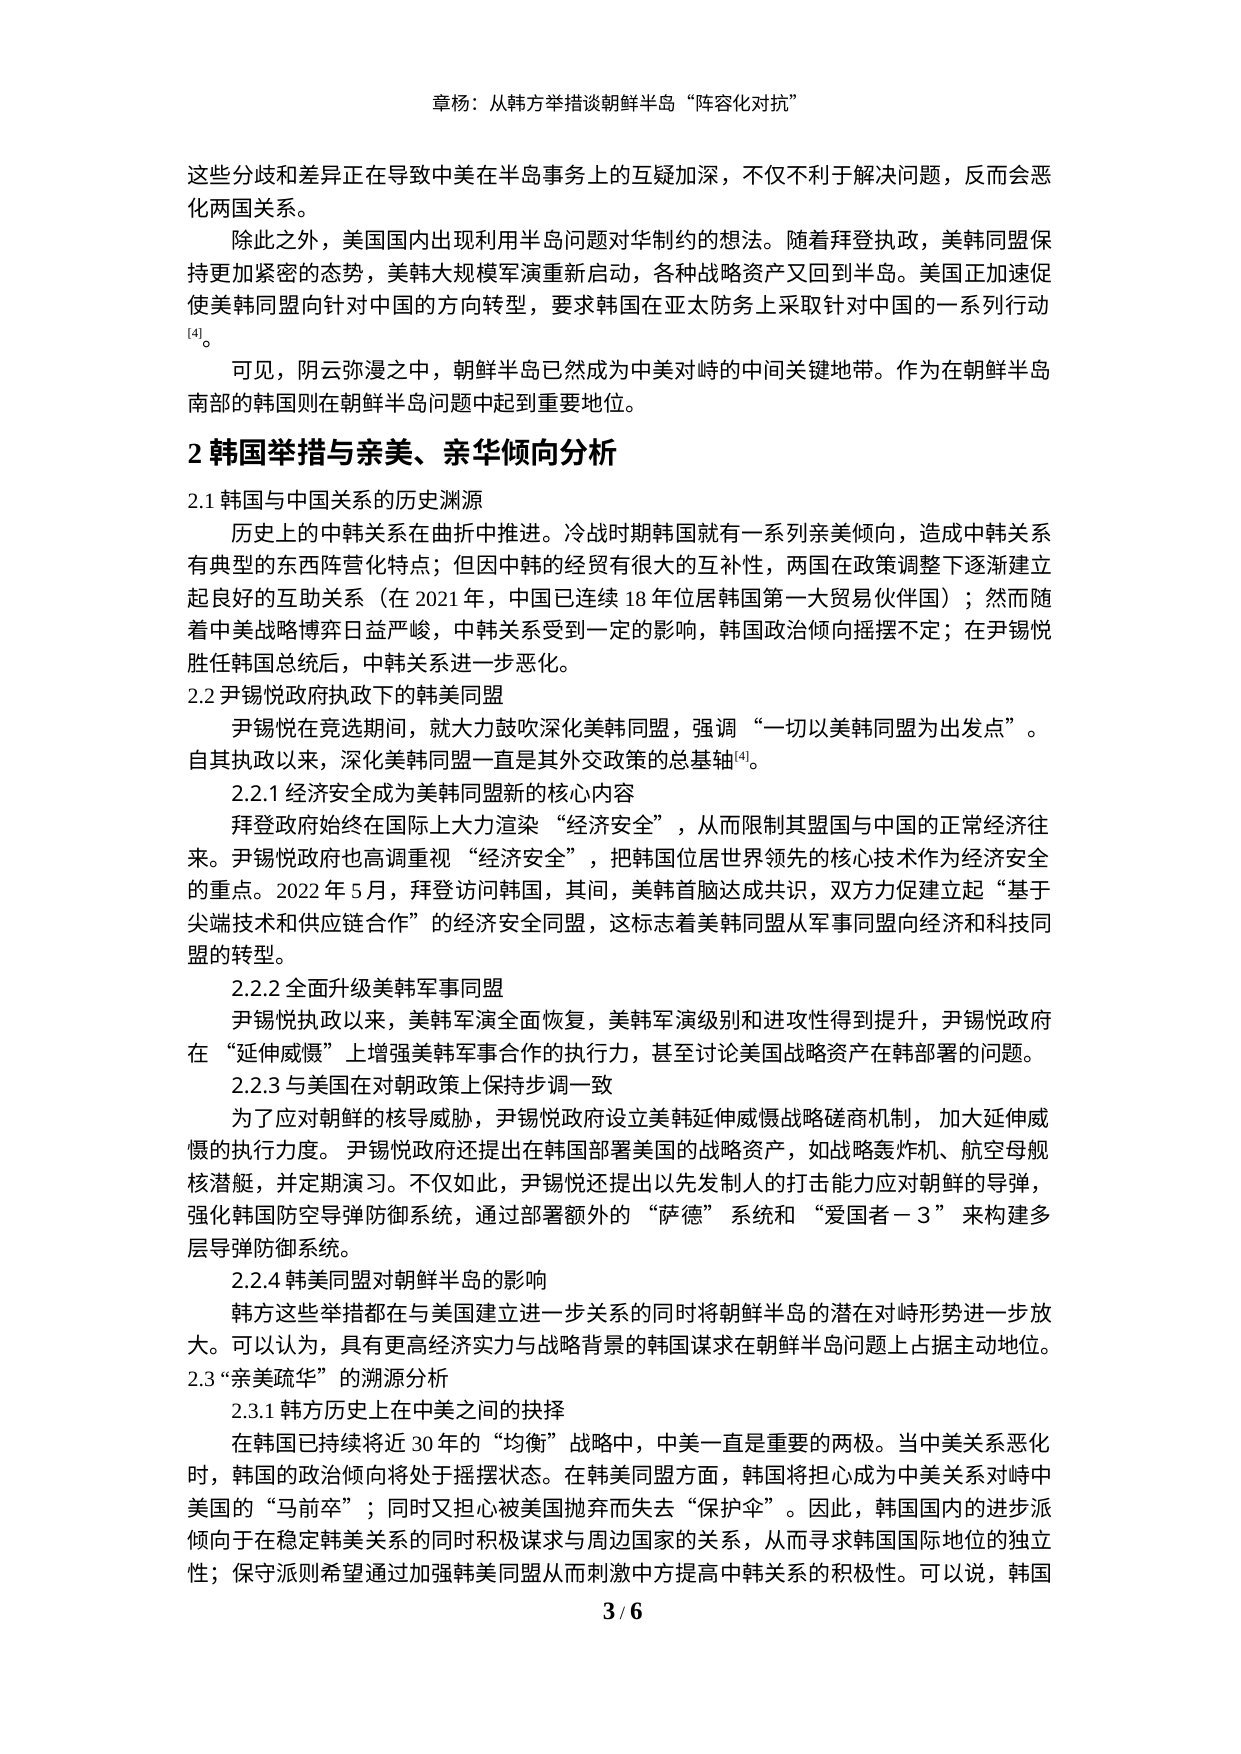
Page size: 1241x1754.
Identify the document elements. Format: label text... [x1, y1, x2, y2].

text 2.2尹锡悦政府执政下的韩美同盟 [187, 678, 1053, 711]
text 2.2.4韩美同盟对朝鲜半岛的影响 [187, 1263, 1053, 1296]
text 韩方这些举措都在与美国建立进一步关系的同时将朝鲜半岛的潜在对峙形势进一步放大。可以认为，具有更高经济实力与战略背景的韩国谋求在朝鲜半岛问题上占据主动地位。 [187, 1296, 1053, 1361]
text 2 韩国举措与亲美、亲华倾向分析 [187, 418, 1053, 483]
text 2.2.3与美国在对朝政策上保持步调一致 [187, 1068, 1053, 1101]
text 为了应对朝鲜的核导威胁，尹锡悦政府设立美韩延伸威慑战略磋商机制， 加大延伸威慑的执行力度。 尹锡悦政府还提出在韩国部署美国的战略资产，如战略轰炸机、航空母舰、核潜艇，并定期演习。不仅如此，尹锡悦还提出以先发制人的打击能力应对朝鲜的导弹，强化韩国防空导弹防御系统，通过部署额外的 “萨德” 系统和 “爱国者－３” 来构建多层导弹防御系统。 [187, 1101, 1053, 1263]
text 可见，阴云弥漫之中，朝鲜半岛已然成为中美对峙的中间关键地带。作为在朝鲜半岛南部的韩国则在朝鲜半岛问题中起到重要地位。 [187, 353, 1053, 418]
text 2.3.1 韩方历史上在中美之间的抉择 [187, 1393, 1053, 1426]
text 2.1 韩国与中国关系的历史渊源 [187, 483, 1053, 516]
text 尹锡悦在竞选期间，就大力鼓吹深化美韩同盟，强调 “一切以美韩同盟为出发点”。自其执政以来，深化美韩同盟一直是其外交政策的总基轴[4]。 [187, 711, 1053, 776]
text 尹锡悦执政以来，美韩军演全面恢复，美韩军演级别和进攻性得到提升，尹锡悦政府在 “延伸威慑”上增强美韩军事合作的执行力，甚至讨论美国战略资产在韩部署的问题。 [187, 1003, 1053, 1068]
text 2.3 “亲美疏华”的溯源分析 [187, 1361, 1053, 1393]
text 拜登政府始终在国际上大力渲染 “经济安全”，从而限制其盟国与中国的正常经济往来。尹锡悦政府也高调重视 “经济安全”，把韩国位居世界领先的核心技术作为经济安全的重点。2022年5月，拜登访问韩国，其间，美韩首脑达成共识，双方力促建立起“基于尖端技术和供应链合作”的经济安全同盟，这标志着美韩同盟从军事同盟向经济和科技同盟的转型。 [187, 808, 1053, 971]
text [187, 1426, 1053, 1588]
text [187, 158, 1053, 223]
text 2.2.2全面升级美韩军事同盟 [187, 971, 1053, 1003]
text 2.2.1经济安全成为美韩同盟新的核心内容 [187, 776, 1053, 808]
text 除此之外，美国国内出现利用半岛问题对华制约的想法。随着拜登执政，美韩同盟保持更加紧密的态势，美韩大规模军演重新启动，各种战略资产又回到半岛。美国正加速促使美韩同盟向针对中国的方向转型，要求韩国在亚太防务上采取针对中国的一系列行动[4]。 [187, 223, 1053, 353]
text 历史上的中韩关系在曲折中推进。冷战时期韩国就有一系列亲美倾向，造成中韩关系有典型的东西阵营化特点；但因中韩的经贸有很大的互补性，两国在政策调整下逐渐建立起良好的互助关系（在2021年，中国已连续18年位居韩国第一大贸易伙伴国）；然而随着中美战略博弈日益严峻，中韩关系受到一定的影响，韩国政治倾向摇摆不定；在尹锡悦胜任韩国总统后，中韩关系进一步恶化。 [187, 516, 1053, 678]
